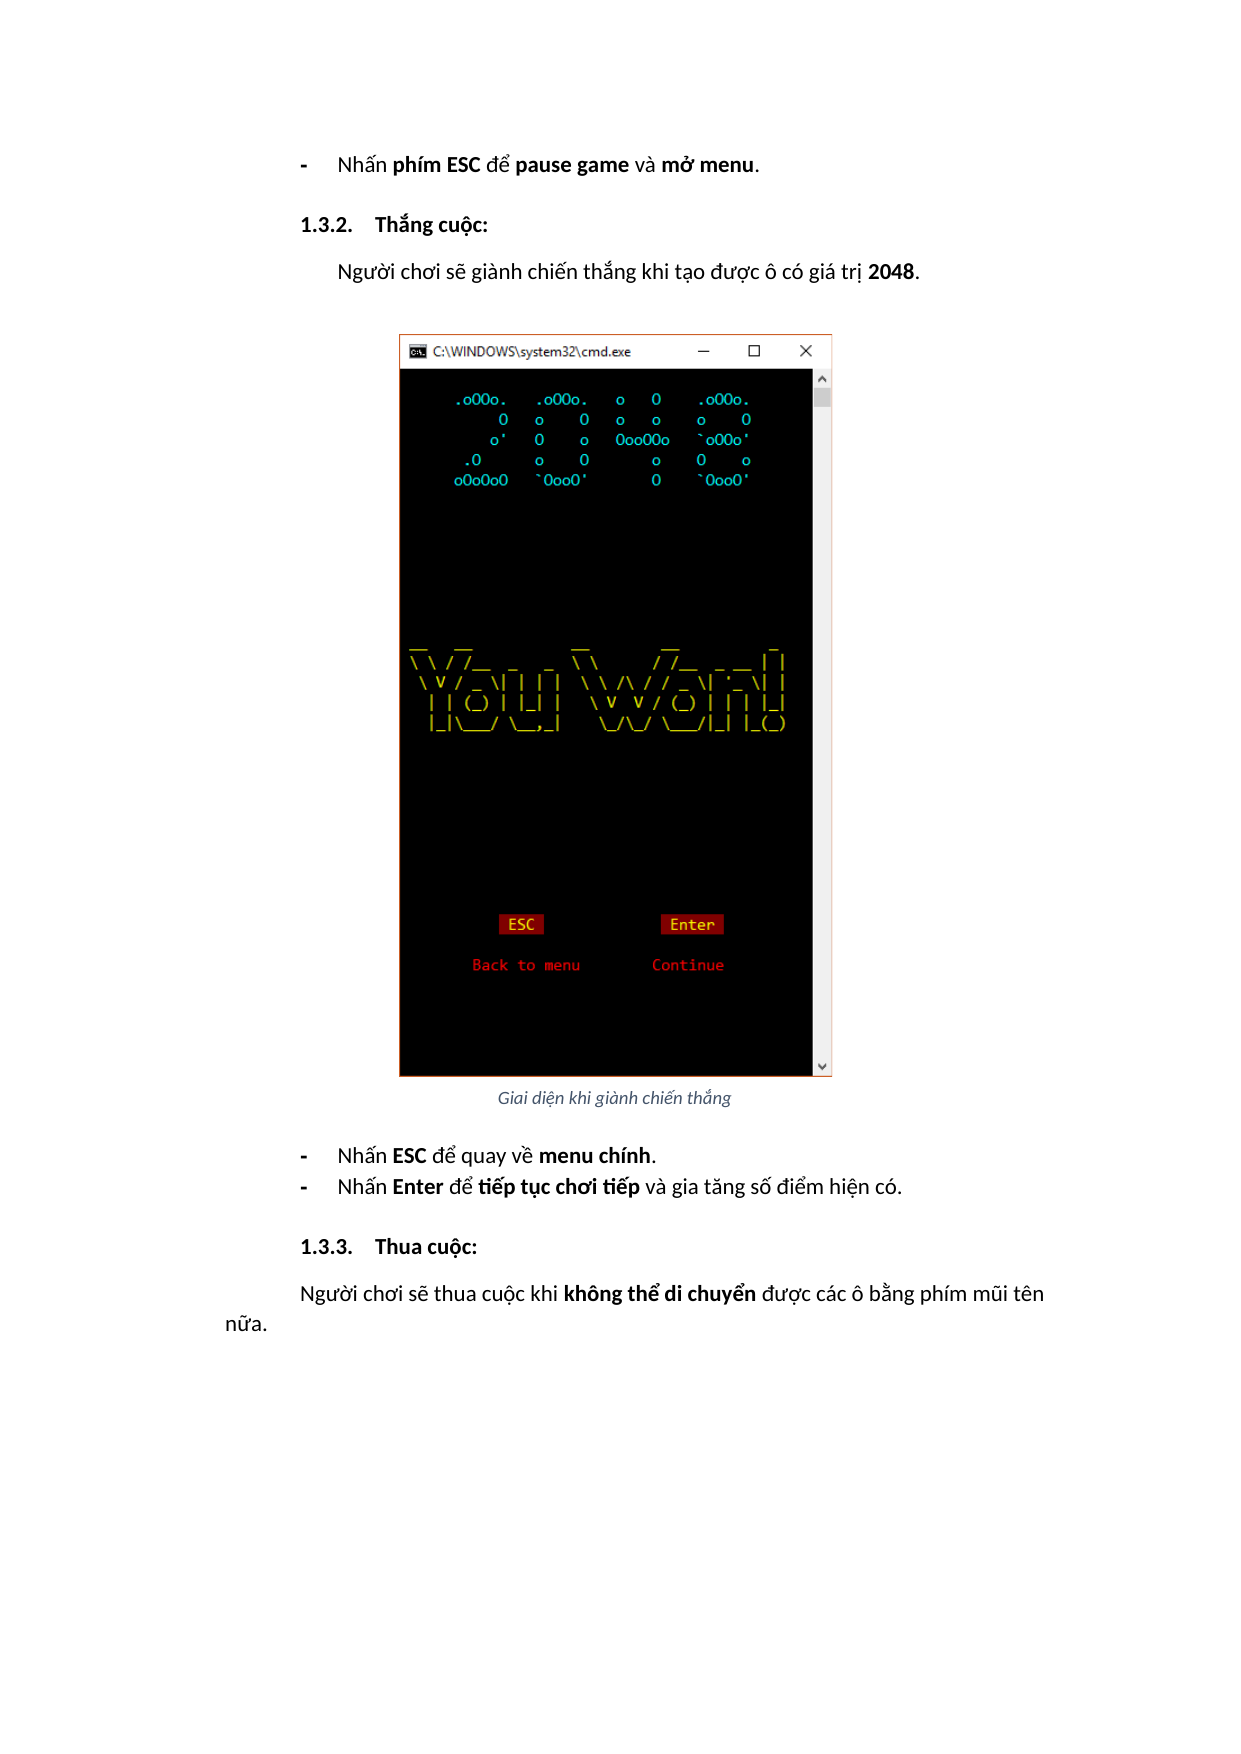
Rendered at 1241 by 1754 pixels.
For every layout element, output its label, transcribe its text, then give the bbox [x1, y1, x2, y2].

list Nhấn ESC để quay về menu chính. [300, 1142, 1090, 1170]
list Thua cuộc: [300, 1232, 1090, 1260]
list Nhấn phím ESC để pause game và mở menu. [300, 150, 1090, 178]
list Thắng cuộc: [300, 210, 1090, 238]
picture [399, 334, 833, 1077]
text Người chơi sẽ thua cuộc khi không thể di chuyển được các ô bằng phím mũi tên nữa. [225, 1279, 1090, 1337]
list Nhấn Enter để tiếp tục chơi tiếp và gia tăng số điểm hiện có. [300, 1172, 1090, 1200]
text Người chơi sẽ giành chiến thắng khi tạo được ô có giá trị 2048. [300, 257, 1090, 285]
